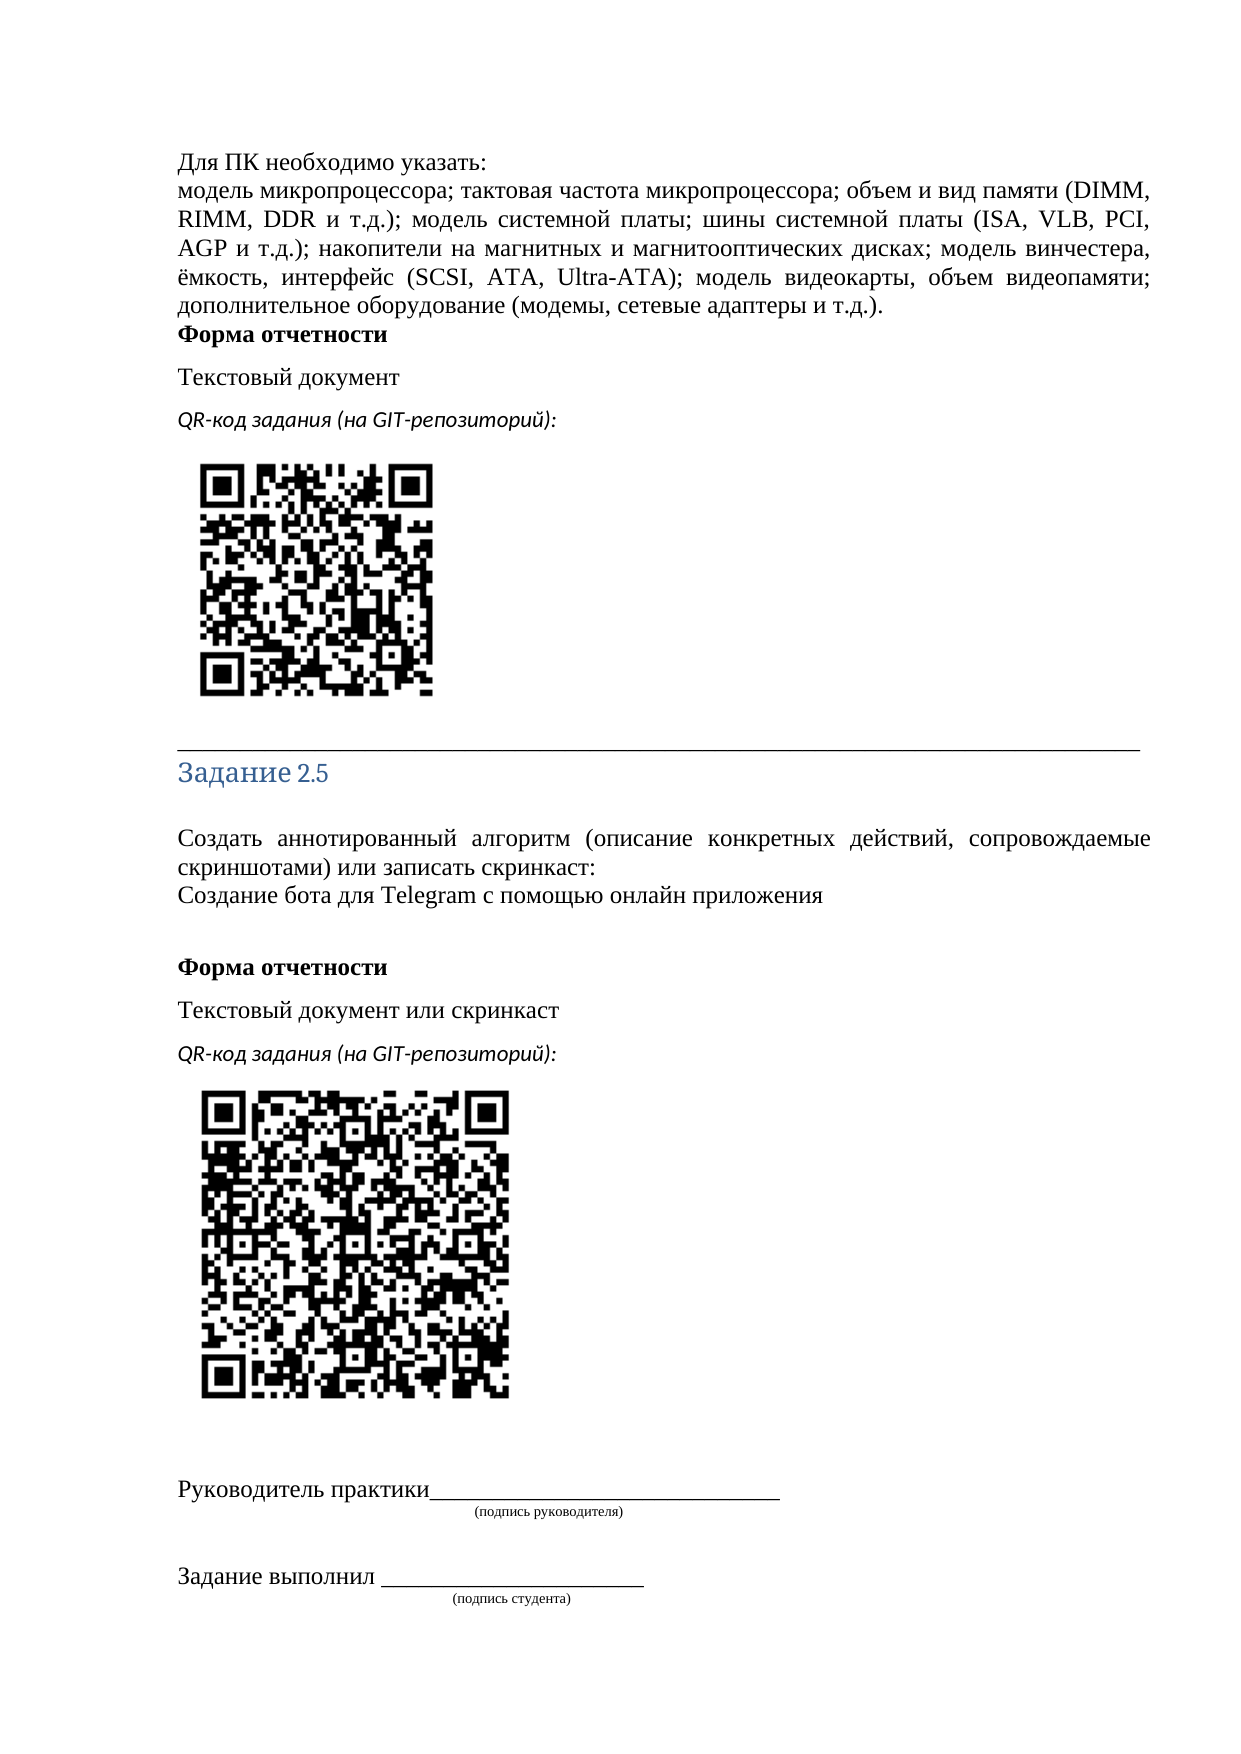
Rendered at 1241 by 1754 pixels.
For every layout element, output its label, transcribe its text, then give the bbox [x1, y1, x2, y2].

text QR-код задания (на GIT-репозиторий): [177, 406, 1152, 434]
text QR-код задания (на GIT-репозиторий): [177, 1039, 1152, 1067]
text Задание выполнил _____________________ [177, 1561, 1152, 1589]
text _____________________________________________________________________________ [177, 726, 1152, 754]
picture [177, 1080, 531, 1408]
text (подпись руководителя) [177, 1503, 1152, 1532]
text Форма отчетности [177, 319, 1152, 348]
text модель микропроцессора; тактовая частота микропроцессора; объем и вид памяти (DIMM, RIMM, DDR и т.д.); модель системной платы; шины системной платы (ISA, VLB, PCI, AGP и т.д.); накопители на магнитных и магнитооптических дисках; модель винчестера, ёмкость, интерфейс (SCSI, ATA, Ultra-ATA); модель видеокарты, объем видеопамяти; дополнительное оборудование (модемы, сетевые адаптеры и т.д.). [177, 176, 1152, 319]
text Создание бота для Telegram с помощью онлайн приложения [177, 881, 1152, 909]
text Для ПК необходимо указать: [177, 147, 1152, 176]
subtitle Задание 2.5 [177, 758, 1152, 790]
text Форма отчетности [177, 952, 1152, 981]
text (подпись студента) [177, 1589, 1152, 1618]
text Текстовый документ [177, 362, 1152, 391]
text Руководитель практики____________________________ [177, 1474, 1152, 1503]
picture [177, 447, 460, 712]
text Текстовый документ или скринкаст [177, 996, 1152, 1024]
text Создать аннотированный алгоритм (описание конкретных действий, сопровождаемые скриншотами) или записать скринкаст: [177, 823, 1152, 881]
